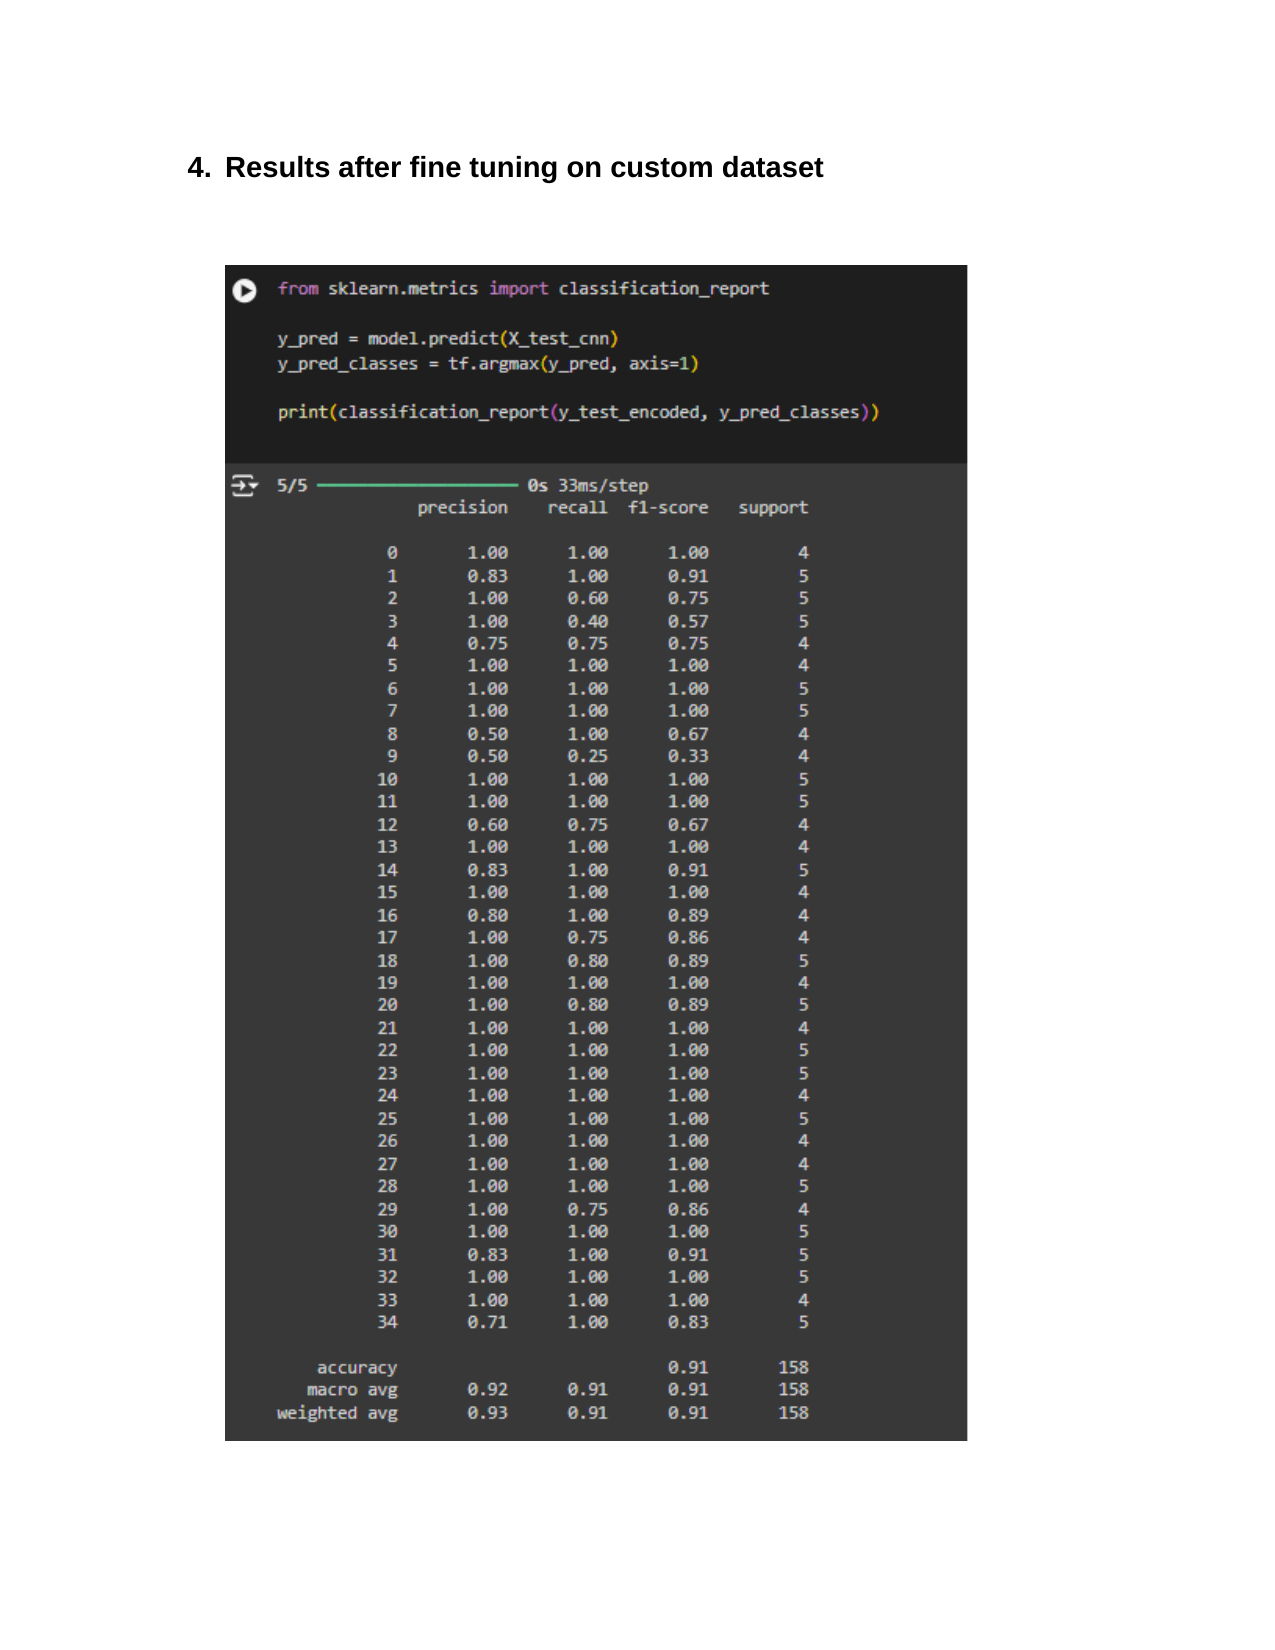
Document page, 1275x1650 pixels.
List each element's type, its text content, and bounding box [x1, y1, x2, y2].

picture [225, 265, 968, 1441]
list Results after fine tuning on custom dataset [187, 150, 1125, 183]
